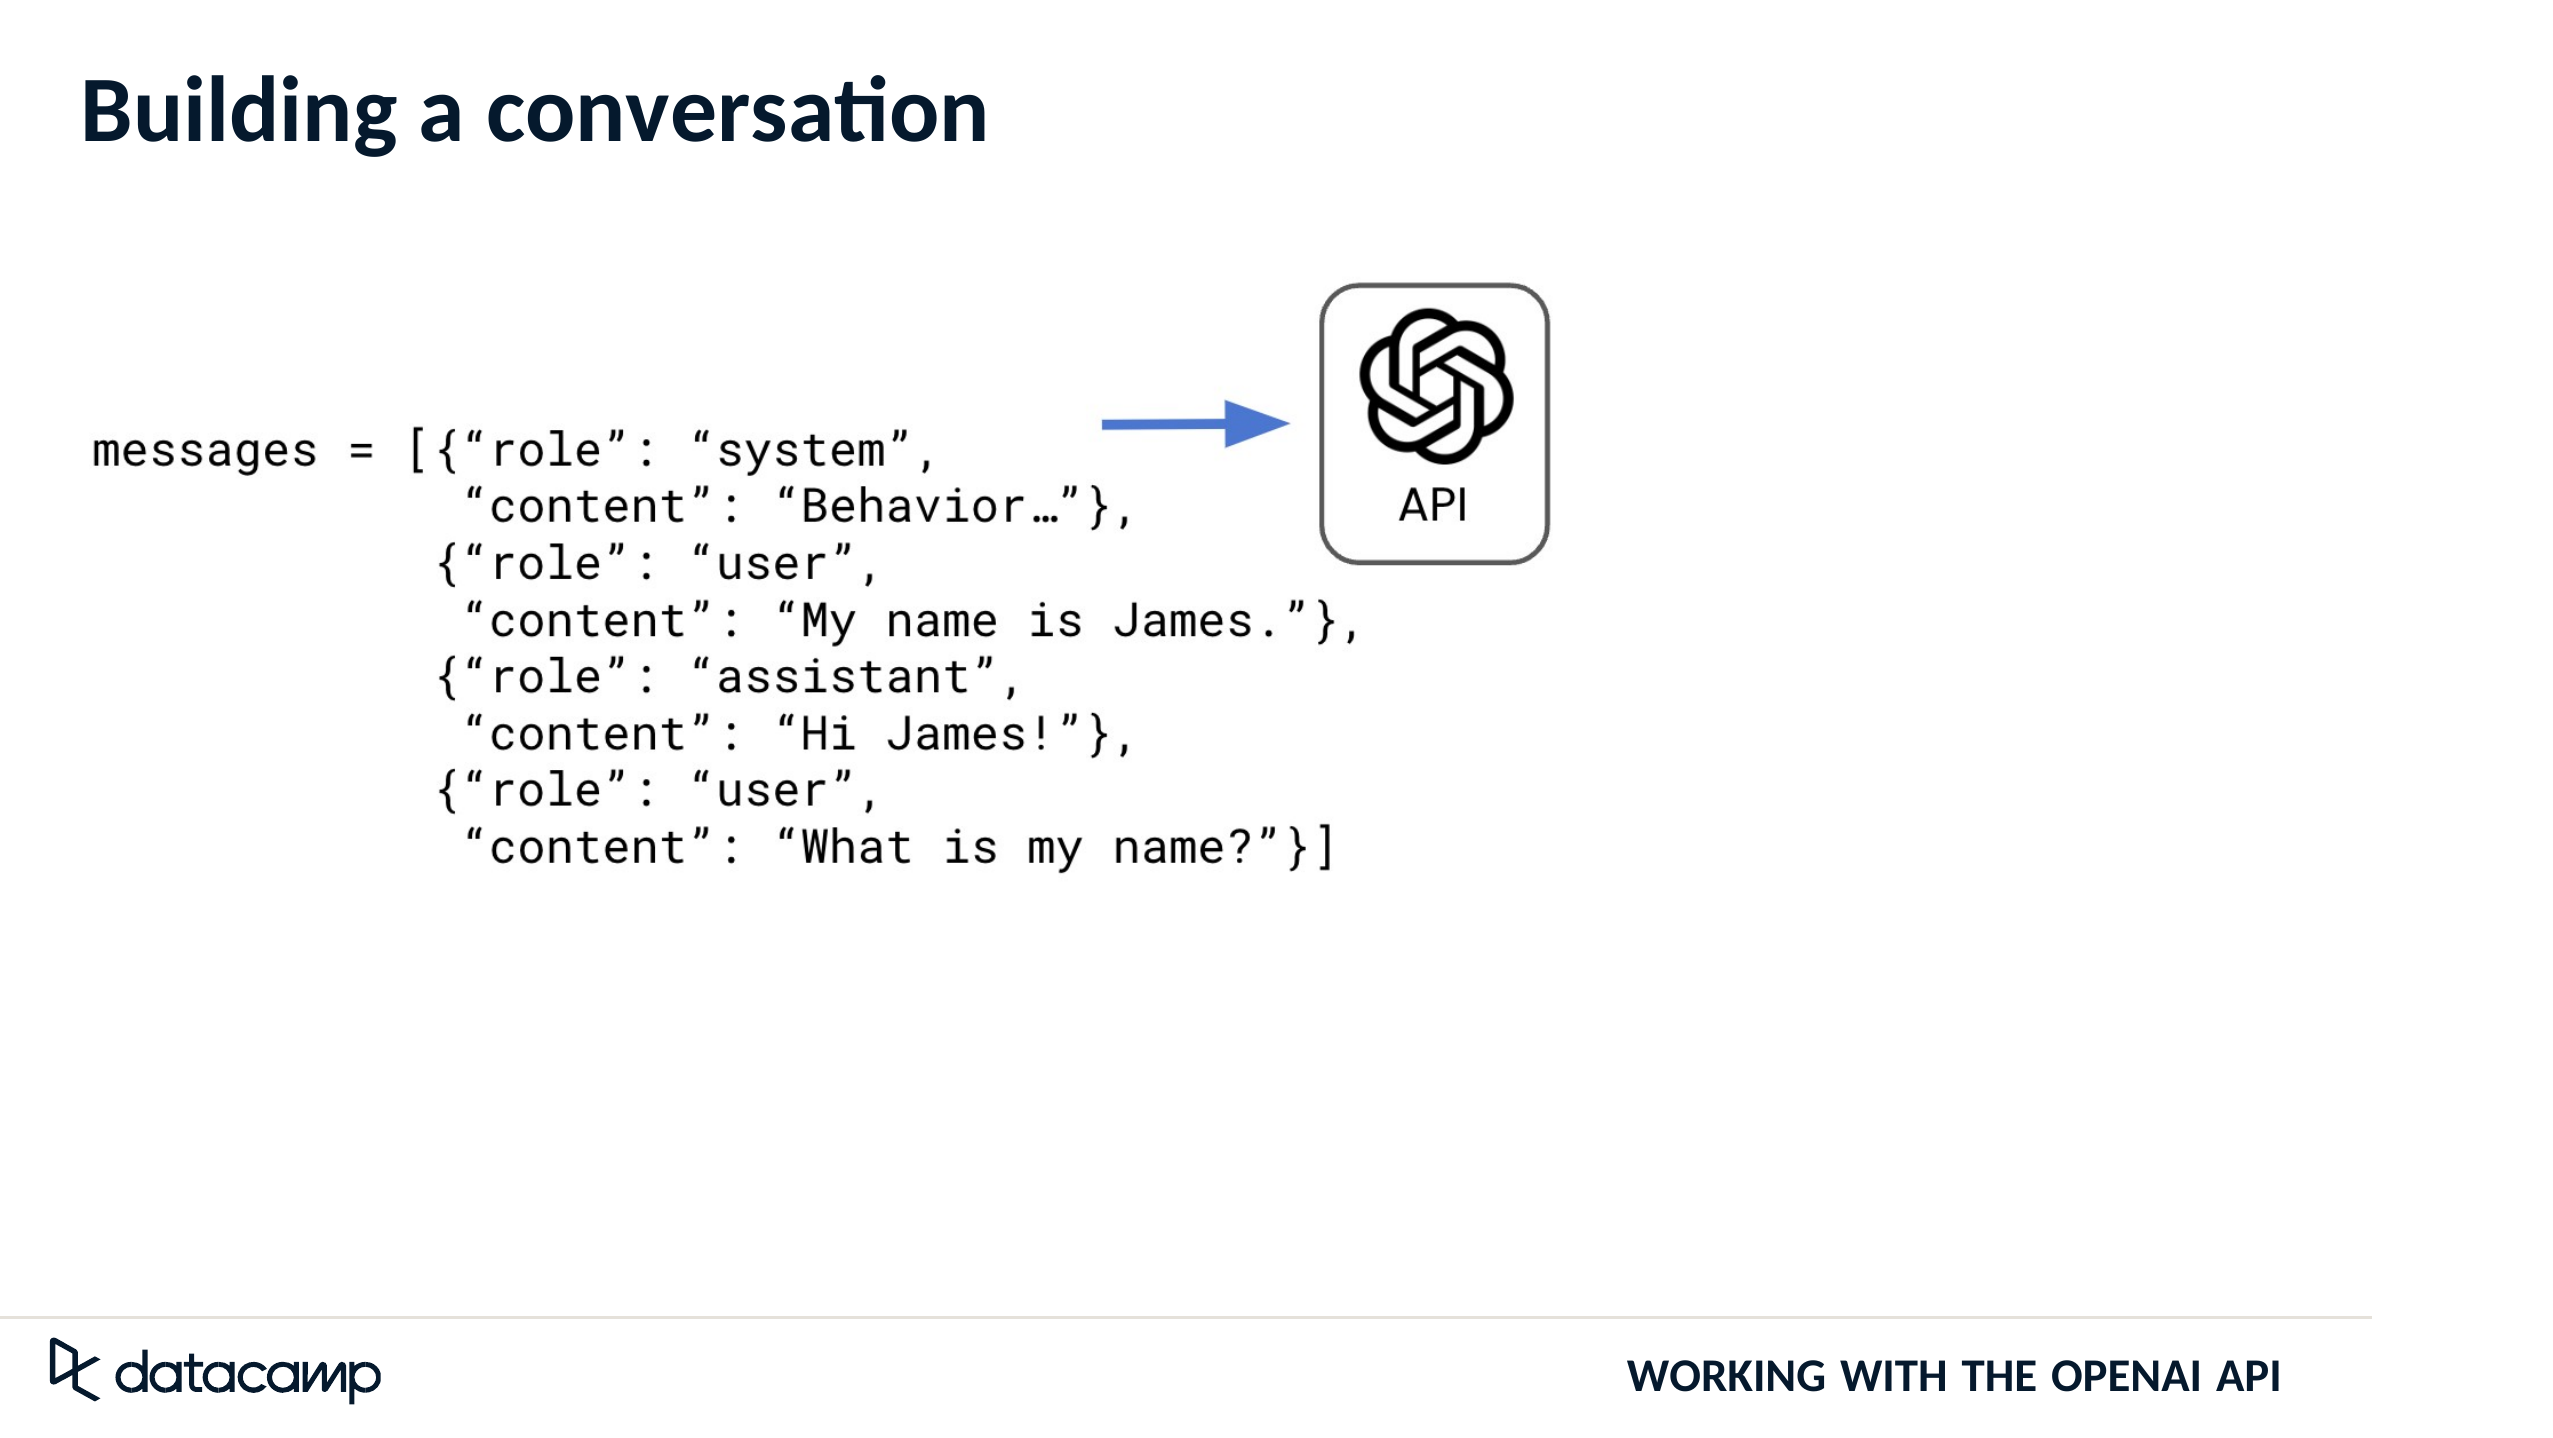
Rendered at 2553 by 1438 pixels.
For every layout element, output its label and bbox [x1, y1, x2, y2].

picture [80, 167, 2472, 943]
